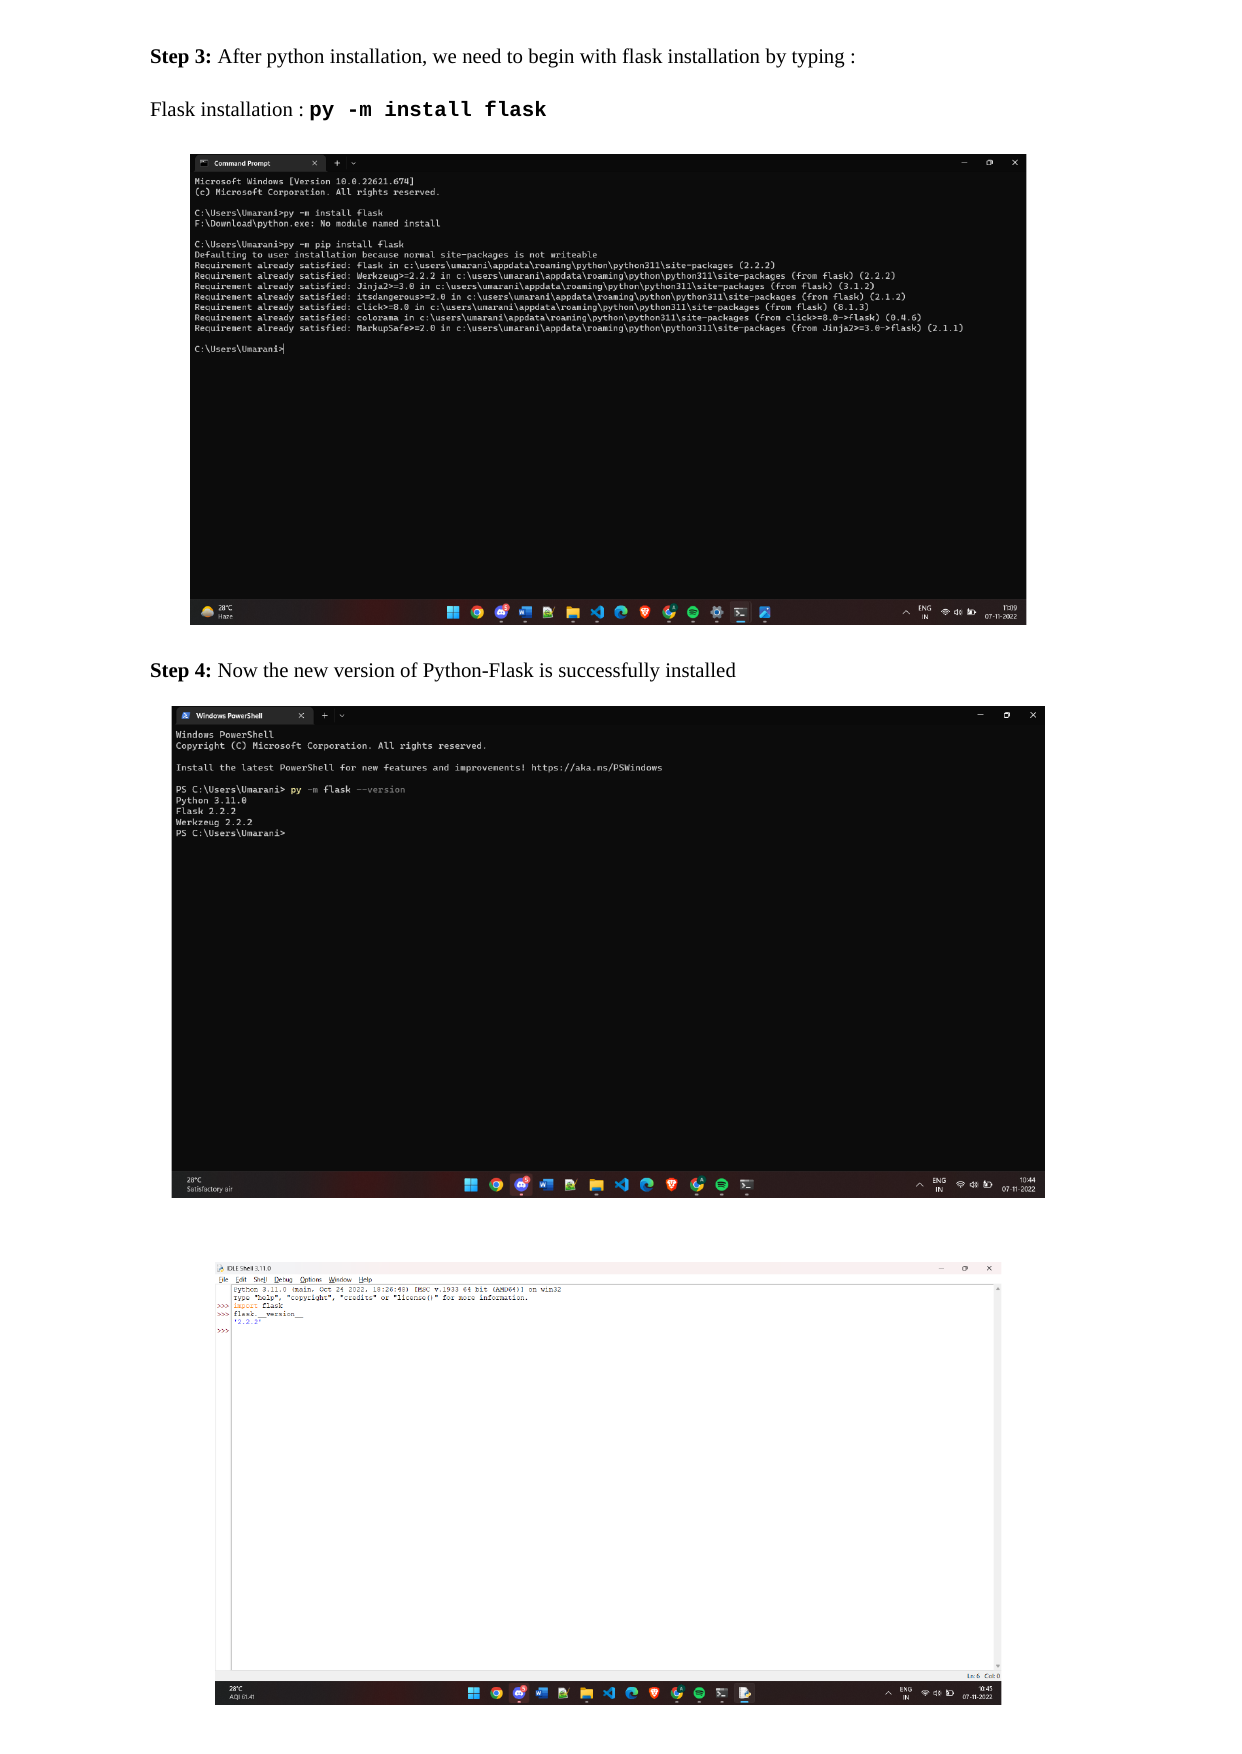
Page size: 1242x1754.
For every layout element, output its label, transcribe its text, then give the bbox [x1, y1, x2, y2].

picture [215, 1262, 1002, 1705]
text Step 4: Now the new version of Python-Flask is successfully installed [150, 658, 1092, 682]
text Step 3: After python installation, we need to begin with flask installation by typing : Flask installation : py -m install flask [150, 44, 880, 123]
picture [190, 154, 1027, 625]
picture [171, 706, 1045, 1198]
